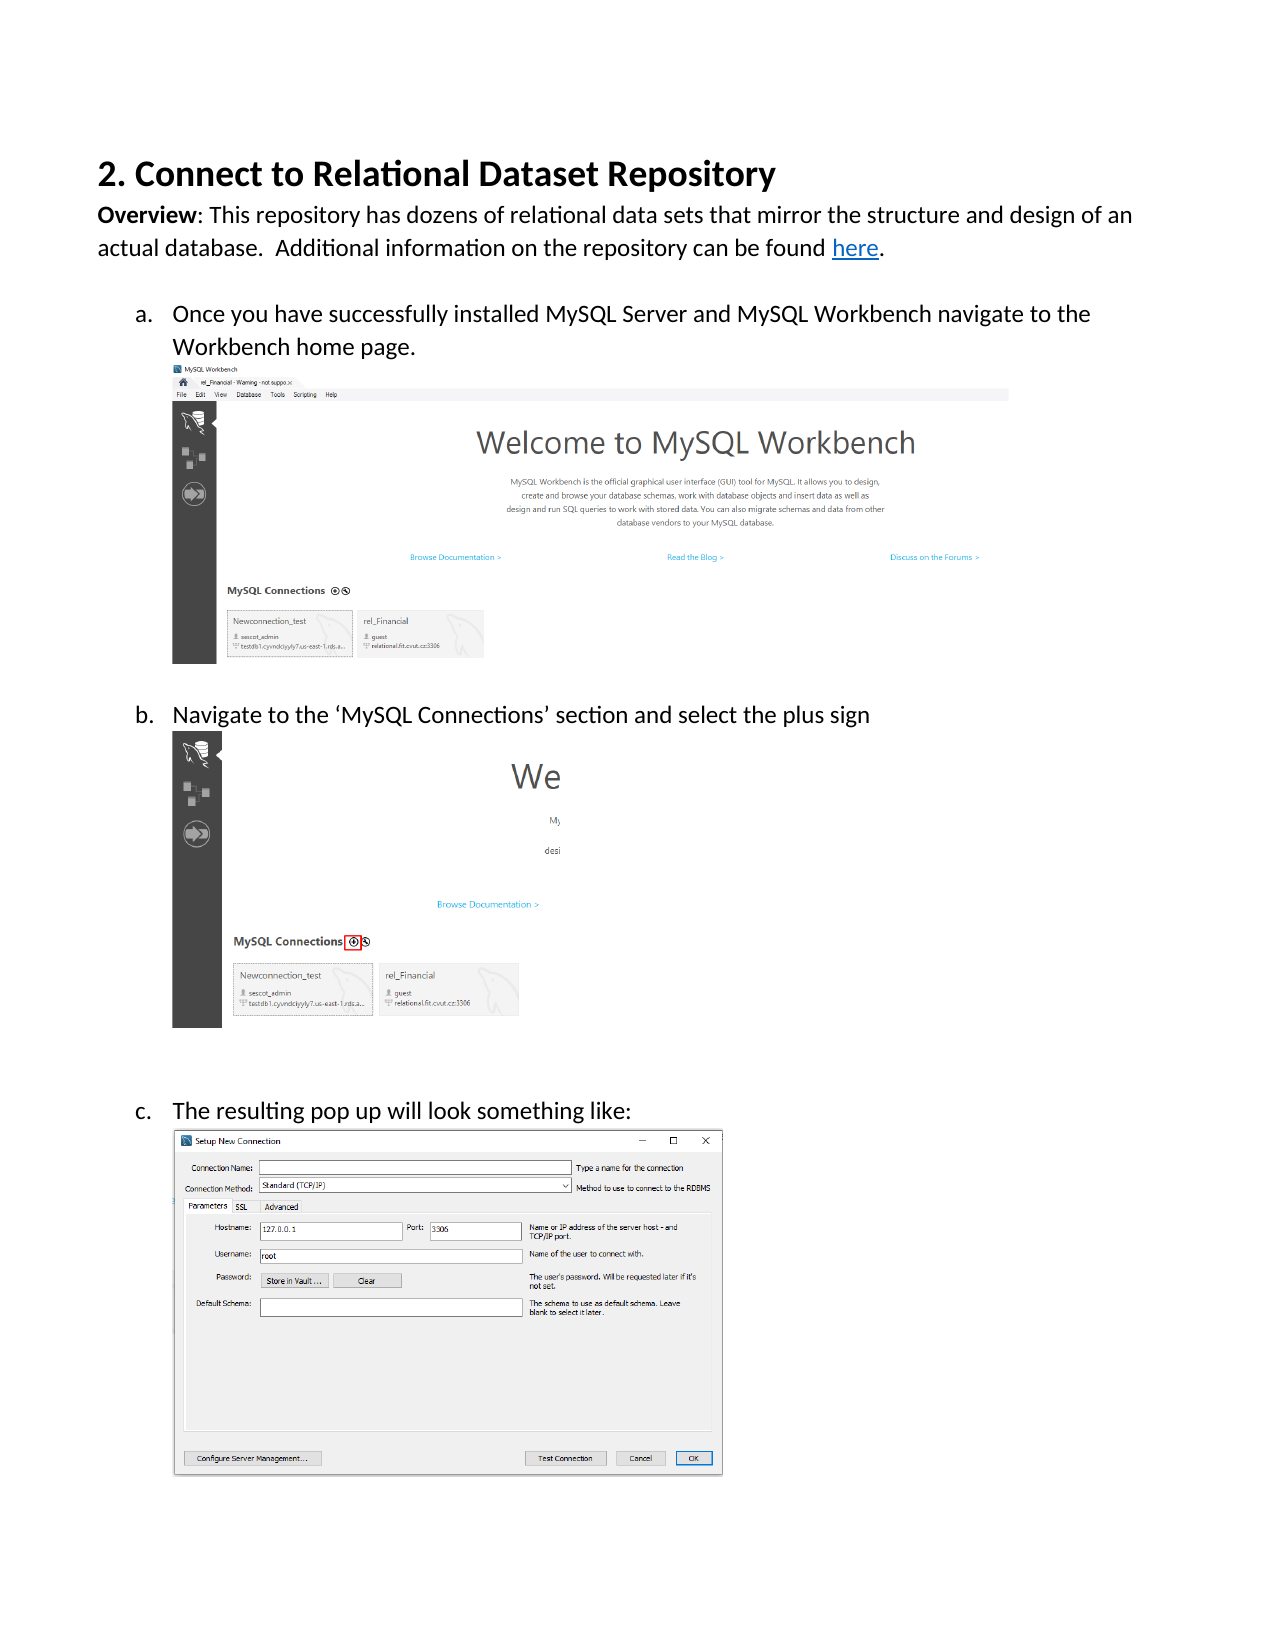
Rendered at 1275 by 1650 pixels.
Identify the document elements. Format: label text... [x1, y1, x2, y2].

list Connect to Relational Dataset Repository [97, 150, 1177, 196]
picture [172, 731, 560, 1028]
picture [172, 363, 1009, 664]
list Overview: This repository has dozens of relational data sets that mirror the structure and design of an actual database. Additional information on the repository can be found here. [97, 199, 1177, 263]
picture [172, 1128, 723, 1477]
